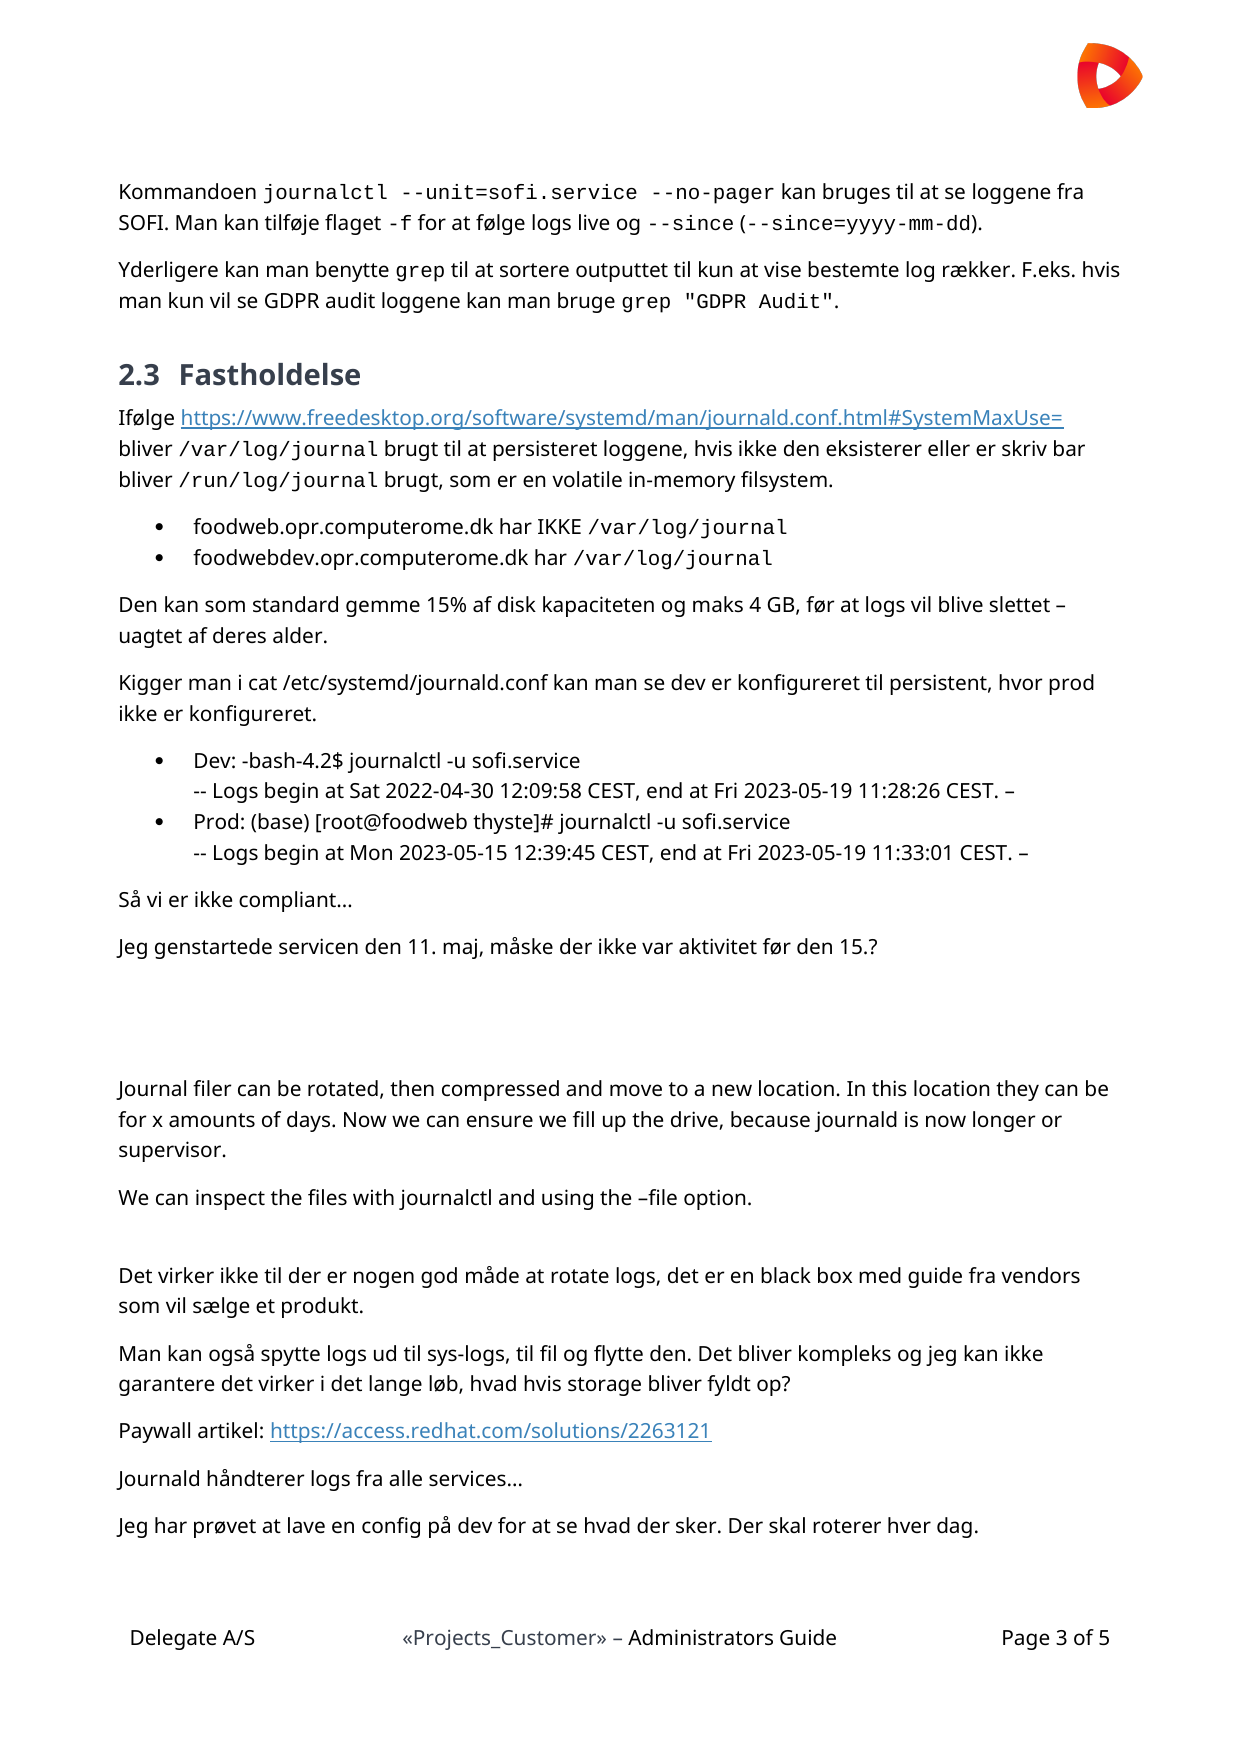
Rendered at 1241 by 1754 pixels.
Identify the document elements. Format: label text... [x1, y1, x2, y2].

text Det virker ikke til der er nogen god måde at rotate logs, det er en black box med guide fra vendors som vil sælge et produkt. [118, 1230, 1122, 1320]
text Jeg har prøvet at lave en config på dev for at se hvad der sker. Der skal roterer hver dag. [118, 1511, 1122, 1540]
text Ifølge https://www.freedesktop.org/software/systemd/man/journald.conf.html#SystemMaxUse= bliver /var/log/journal brugt til at persisteret loggene, hvis ikke den eksisterer eller er skriv bar bliver /run/log/journal brugt, som er en volatile in-memory filsystem. [118, 403, 1122, 493]
text Den kan som standard gemme 15% af disk kapaciteten og maks 4 GB, før at logs vil blive slettet – uagtet af deres alder. [118, 590, 1122, 649]
picture [1077, 43, 1143, 108]
text Yderligere kan man benytte grep til at sortere outputtet til kun at vise bestemte log rækker. F.eks. hvis man kun vil se GDPR audit loggene kan man bruge grep "GDPR Audit". [118, 255, 1122, 314]
text Man kan også spytte logs ud til sys-logs, til fil og flytte den. Det bliver kompleks og jeg kan ikke garantere det virker i det lange løb, hvad hvis storage bliver fyldt op? [118, 1339, 1122, 1398]
list Prod: (base) [root@foodweb thyste]# journalctl -u sofi.service [156, 807, 1122, 836]
subtitle Fastholdelse [118, 354, 1122, 394]
list foodwebdev.opr.computerome.dk har /var/log/journal [156, 543, 1122, 571]
list foodweb.opr.computerome.dk har IKKE /var/log/journal [156, 512, 1122, 541]
list -- Logs begin at Sat 2022-04-30 12:09:58 CEST, end at Fri 2023-05-19 11:28:26 CEST. – [193, 777, 1122, 805]
list -- Logs begin at Mon 2023-05-15 12:39:45 CEST, end at Fri 2023-05-19 11:33:01 CEST. – [193, 838, 1122, 866]
text Kigger man i cat /etc/systemd/journald.conf kan man se dev er konfigureret til persistent, hvor prod ikke er konfigureret. [118, 668, 1122, 727]
text Jeg genstartede servicen den 11. maj, måske der ikke var aktivitet før den 15.? [118, 932, 1122, 961]
list Dev: -bash-4.2$ journalctl -u sofi.service [156, 746, 1122, 774]
text Så vi er ikke compliant… [118, 885, 1122, 914]
text Journald håndterer logs fra alle services… [118, 1464, 1122, 1492]
text Kommandoen journalctl --unit=sofi.service --no-pager kan bruges til at se loggene fra SOFI. Man kan tilføje flaget -f for at følge logs live og --since (--since=yyyy-mm-dd). [118, 177, 1122, 236]
text Paywall artikel: https://access.redhat.com/solutions/2263121 [118, 1417, 1122, 1445]
text Journal filer can be rotated, then compressed and move to a new location. In this location they can be for x amounts of days. Now we can ensure we fill up the drive, because journald is now longer or supervisor. [118, 1074, 1122, 1164]
text We can inspect the files with journalctl and using the –file option. [118, 1183, 1122, 1211]
